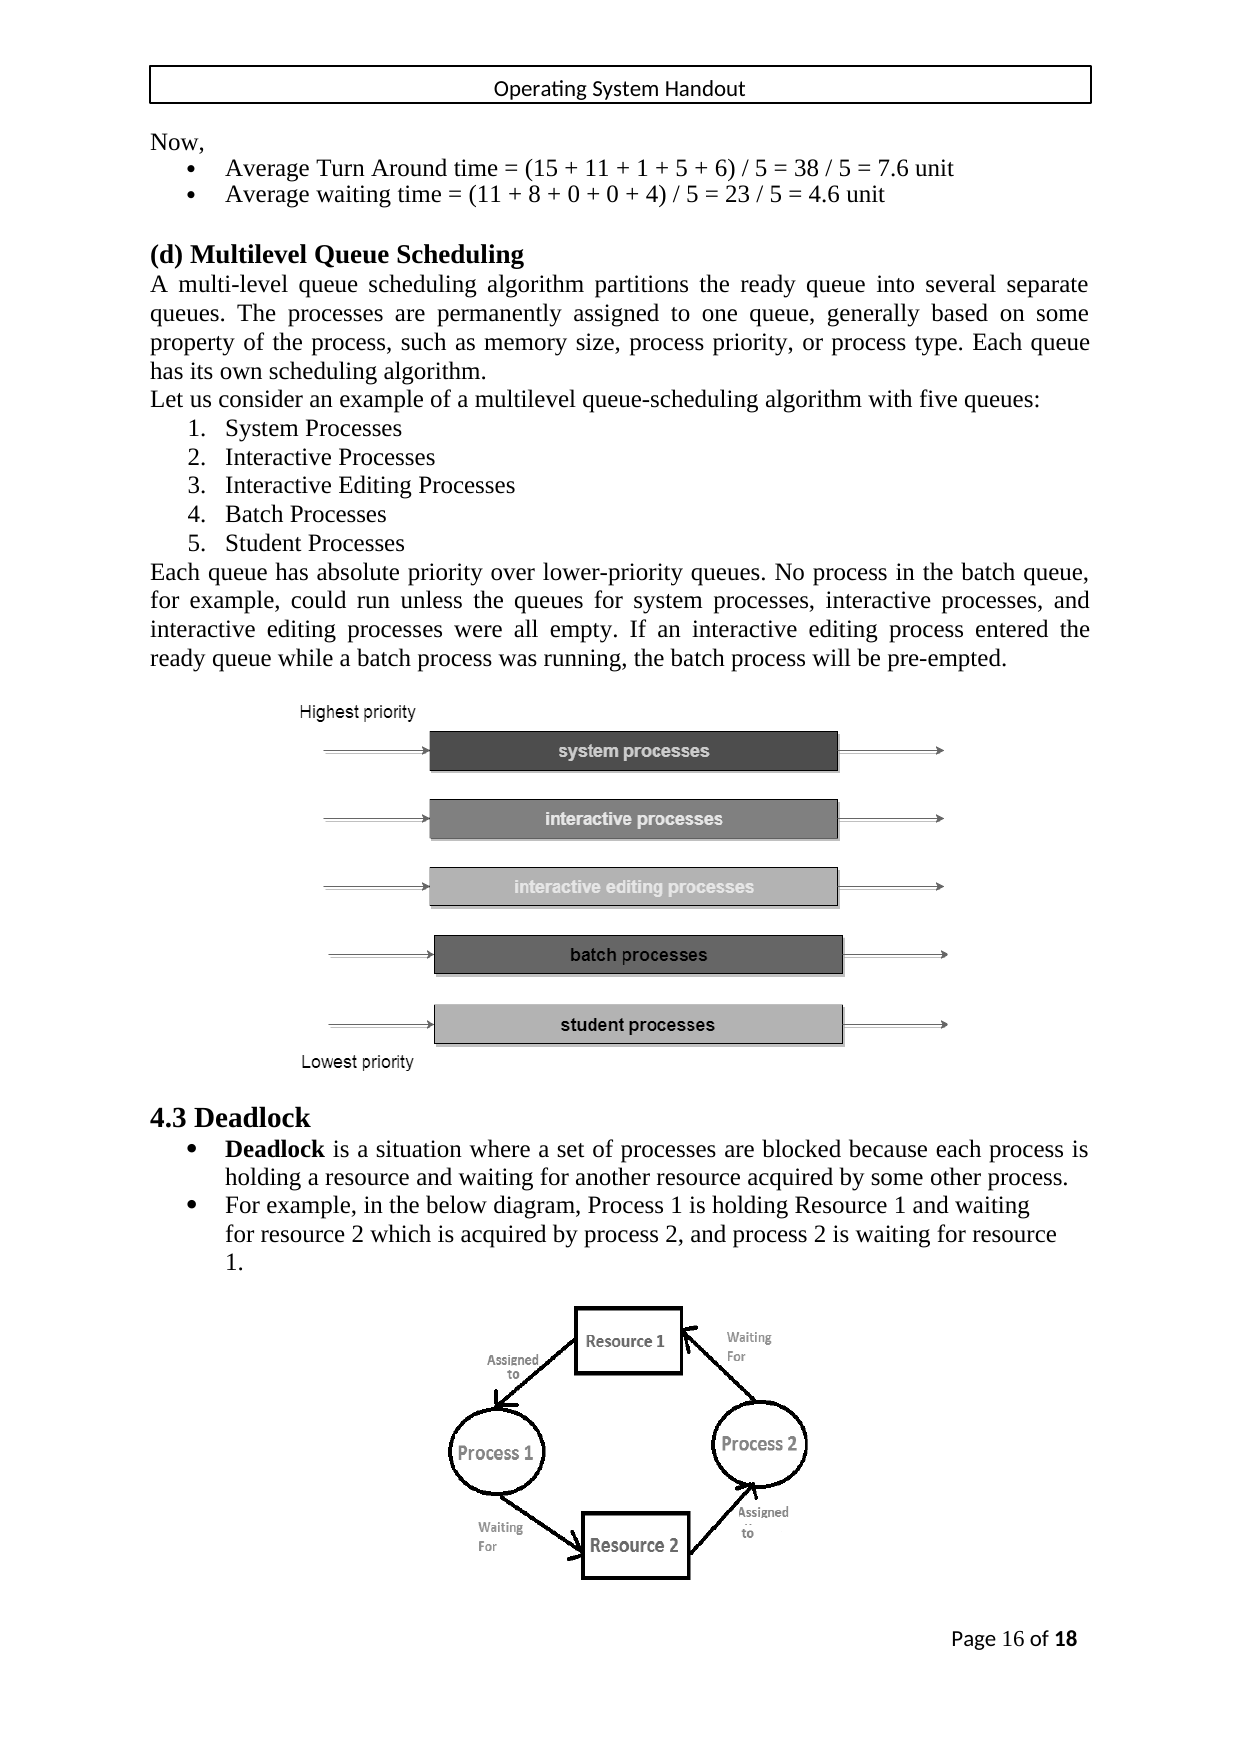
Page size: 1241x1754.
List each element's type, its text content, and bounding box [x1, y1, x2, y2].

text Now, [150, 129, 1103, 156]
picture [448, 1306, 808, 1580]
subtitle Multilevel Queue Scheduling [150, 239, 1103, 269]
list Interactive Editing Processes [187, 471, 1103, 499]
picture [300, 705, 948, 1071]
list Average waiting time = (11 + 8 + 0 + 0 + 4) / 5 = 23 / 5 = 4.6 unit [187, 181, 1103, 208]
list Average Turn Around time = (15 + 11 + 1 + 5 + 6) / 5 = 38 / 5 = 7.6 unit [187, 156, 1103, 181]
text Each queue has absolute priority over lower-priority queues. No process in the batch queue, for example, could run unless the queues for system processes, interactive processes, and interactive editing processes were all empty. If an interactive editing process entered the ready queue while a batch process was running, the batch process will be pre-empted. [150, 557, 1091, 672]
list System Processes [187, 413, 1103, 442]
text Let us consider an example of a multilevel queue-scheduling algorithm with five queues: [150, 384, 1103, 413]
list Batch Processes [187, 499, 1103, 528]
list For example, in the below diagram, Process 1 is holding Resource 1 and waiting for resource 2 which is acquired by process 2, and process 2 is waiting for resource 1. [187, 1191, 1065, 1276]
text A multi-level queue scheduling algorithm partitions the ready queue into several separate queues. The processes are permanently assigned to one queue, generally based on some property of the process, such as memory size, process priority, or process type. Each queue has its own scheduling algorithm. [150, 269, 1090, 384]
list Deadlock is a situation where a set of processes are blocked because each process is holding a resource and waiting for another resource acquired by some other process. [187, 1135, 1090, 1191]
subtitle Deadlock [150, 1101, 1103, 1134]
list Interactive Processes [187, 442, 1103, 471]
list Student Processes [187, 528, 1103, 557]
